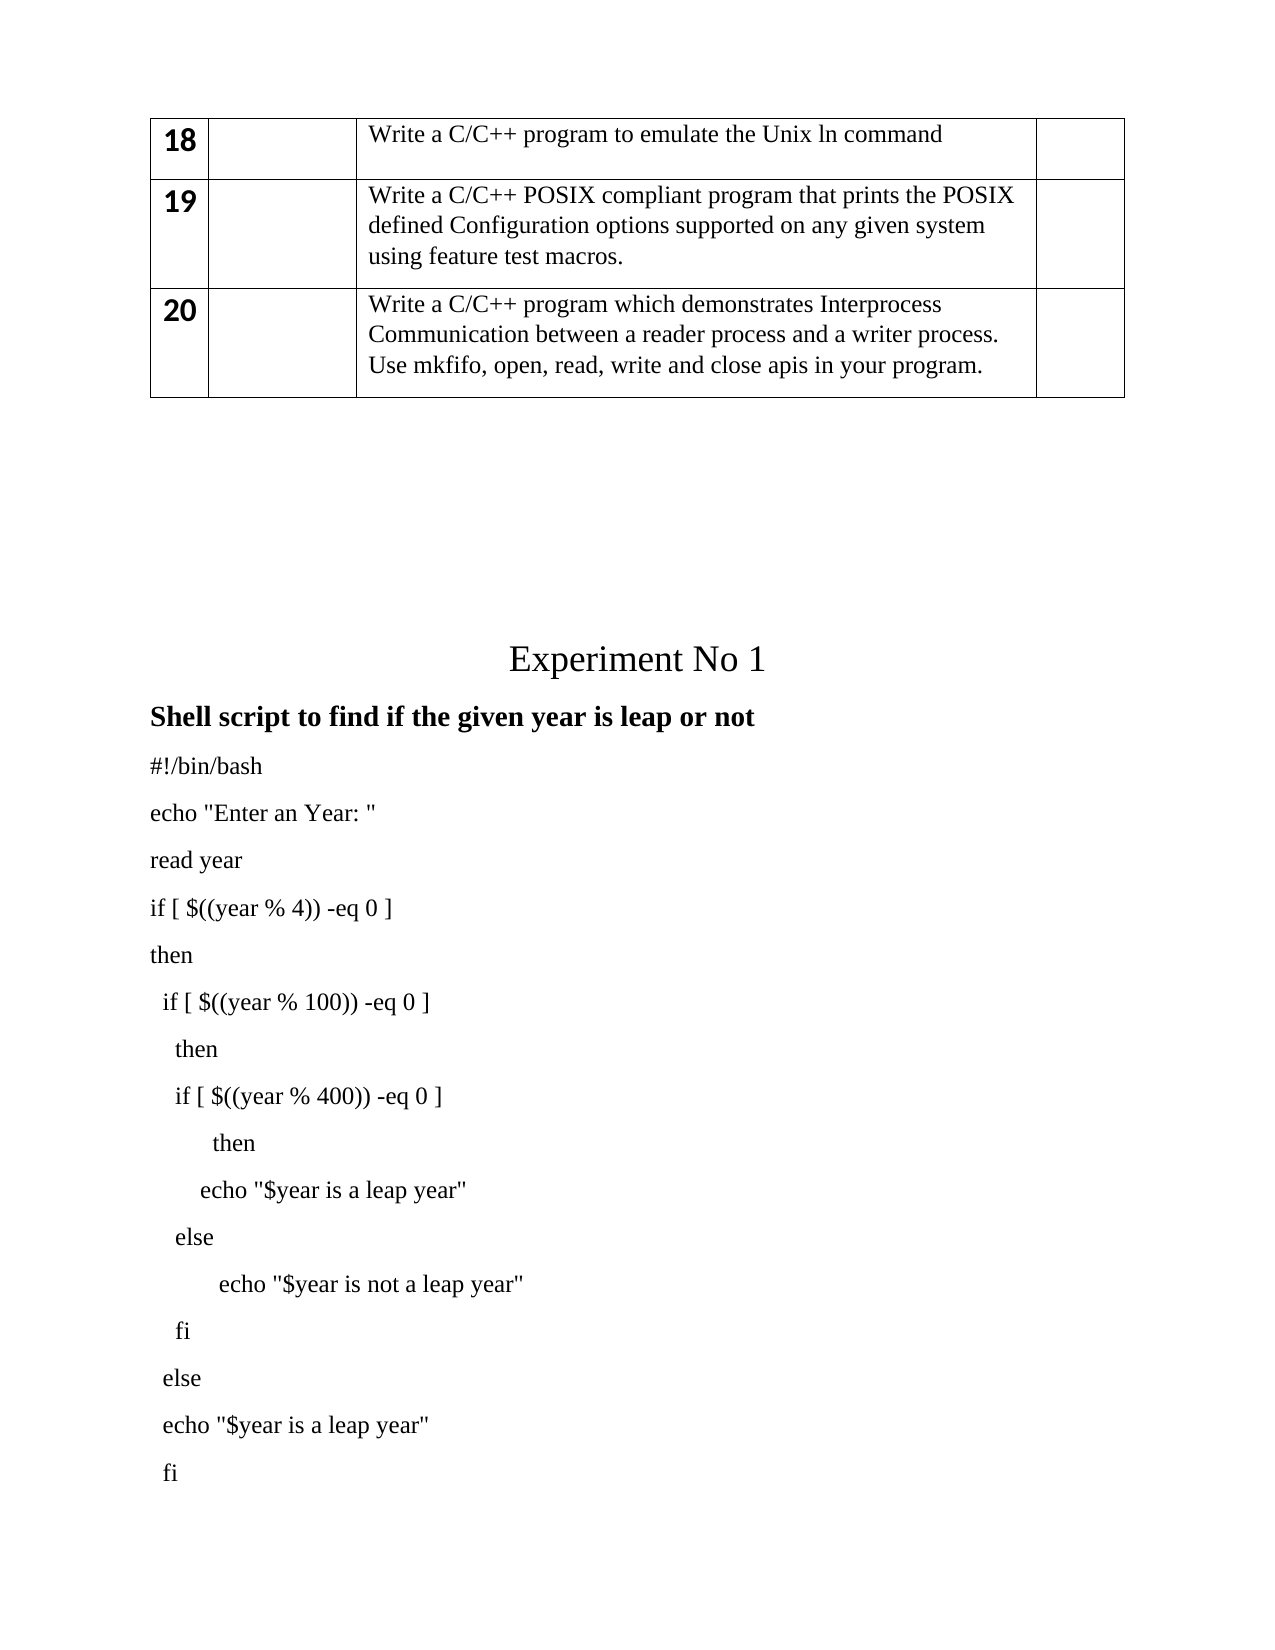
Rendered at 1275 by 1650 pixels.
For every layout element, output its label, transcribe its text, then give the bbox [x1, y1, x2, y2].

table_cell [209, 119, 356, 179]
text echo "$year is not a leap year" [150, 1269, 1125, 1298]
text Shell script to find if the given year is leap or not [150, 699, 1125, 733]
text then [150, 1128, 1125, 1157]
text then [150, 940, 1125, 968]
text echo "$year is a leap year" [150, 1411, 1125, 1439]
text if [ $((year % 400)) -eq 0 ] [150, 1081, 1125, 1110]
table_cell 19 [151, 180, 208, 288]
text if [ $((year % 100)) -eq 0 ] [150, 987, 1125, 1016]
table_cell 18 [151, 119, 208, 179]
text if [ $((year % 4)) -eq 0 ] [150, 893, 1125, 921]
text fi [150, 1316, 1125, 1345]
table_cell Write a C/C++ POSIX compliant program that prints the POSIX defined Configuration options supported on any given system using feature test macros. [357, 180, 1036, 288]
table_cell Write a C/C++ program which demonstrates Interprocess Communication between a reader process and a writer process. Use mkfifo, open, read, write and close apis in your program. [357, 289, 1036, 397]
text read year [150, 846, 1125, 874]
table_cell 20 [151, 289, 208, 397]
text #!/bin/bash [150, 751, 1125, 780]
table_cell [1037, 180, 1124, 288]
table_cell [1037, 119, 1124, 179]
table_cell [209, 180, 356, 288]
text echo "Enter an Year: " [150, 798, 1125, 827]
text Experiment No 1 [150, 637, 1125, 680]
text echo "$year is a leap year" [150, 1175, 1125, 1204]
table_cell Write a C/C++ program to emulate the Unix ln command [357, 119, 1036, 179]
text fi [150, 1458, 1125, 1486]
table_cell [209, 289, 356, 397]
table_cell [1037, 289, 1124, 397]
text else [150, 1363, 1125, 1392]
text then [150, 1034, 1125, 1063]
text else [150, 1222, 1125, 1251]
